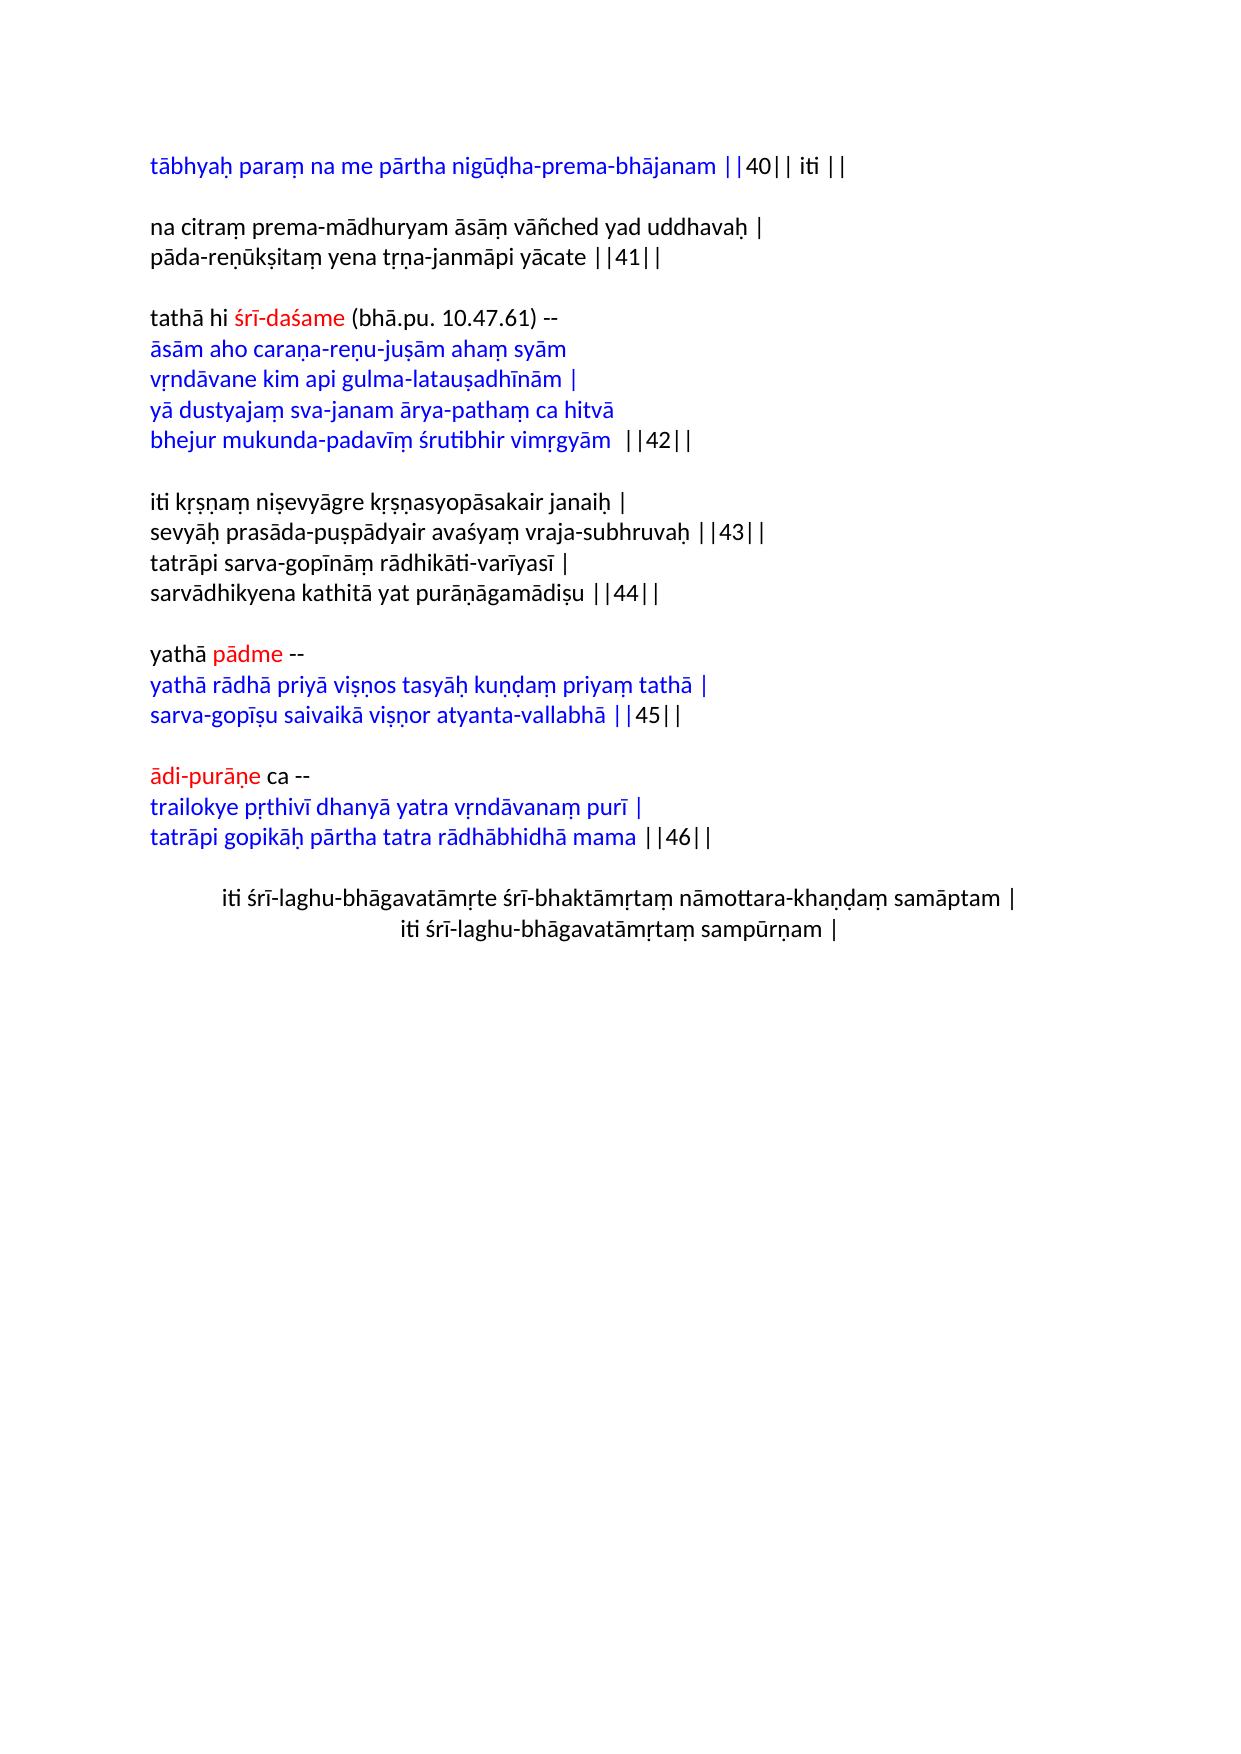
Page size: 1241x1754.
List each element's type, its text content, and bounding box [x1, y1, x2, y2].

text iti kṛṣṇaṃ niṣevyāgre kṛṣṇasyopāsakair janaiḥ | [150, 486, 1090, 516]
text yathā pādme -- [150, 638, 1090, 669]
text yathā rādhā priyā viṣṇos tasyāḥ kuṇḍaṃ priyaṃ tathā | [150, 669, 1090, 699]
text sarvādhikyena kathitā yat purāṇāgamādiṣu ||44|| [150, 577, 1090, 608]
text iti śrī-laghu-bhāgavatāmṛte śrī-bhaktāmṛtaṃ nāmottara-khaṇḍaṃ samāptam | [150, 882, 1090, 913]
text tathā hi śrī-daśame (bhā.pu. 10.47.61) -- [150, 303, 1090, 333]
text na citraṃ prema-mādhuryam āsāṃ vāñched yad uddhavaḥ | [150, 211, 1090, 242]
text pāda-reṇūkṣitaṃ yena tṛṇa-janmāpi yācate ||41|| [150, 242, 1090, 272]
text iti śrī-laghu-bhāgavatāmṛtaṃ sampūrṇam | [150, 913, 1090, 943]
text trailokye pṛthivī dhanyā yatra vṛndāvanaṃ purī | [150, 791, 1090, 821]
text āsām aho caraṇa-reṇu-juṣām ahaṃ syām [150, 333, 1090, 364]
text sarva-gopīṣu saivaikā viṣṇor atyanta-vallabhā ||45|| [150, 699, 1090, 730]
text ādi-purāṇe ca -- [150, 760, 1090, 791]
text sevyāḥ prasāda-puṣpādyair avaśyaṃ vraja-subhruvaḥ ||43|| [150, 516, 1090, 547]
text tatrāpi sarva-gopīnāṃ rādhikāti-varīyasī | [150, 547, 1090, 577]
text tābhyaḥ paraṃ na me pārtha nigūḍha-prema-bhājanam ||40|| iti || [150, 150, 1090, 181]
text tatrāpi gopikāḥ pārtha tatra rādhābhidhā mama ||46|| [150, 821, 1090, 852]
text bhejur mukunda-padavīṃ śrutibhir vimṛgyām ||42|| [150, 425, 1090, 455]
text vṛndāvane kim api gulma-latauṣadhīnām | [150, 364, 1090, 394]
text yā dustyajaṃ sva-janam ārya-pathaṃ ca hitvā [150, 394, 1090, 425]
